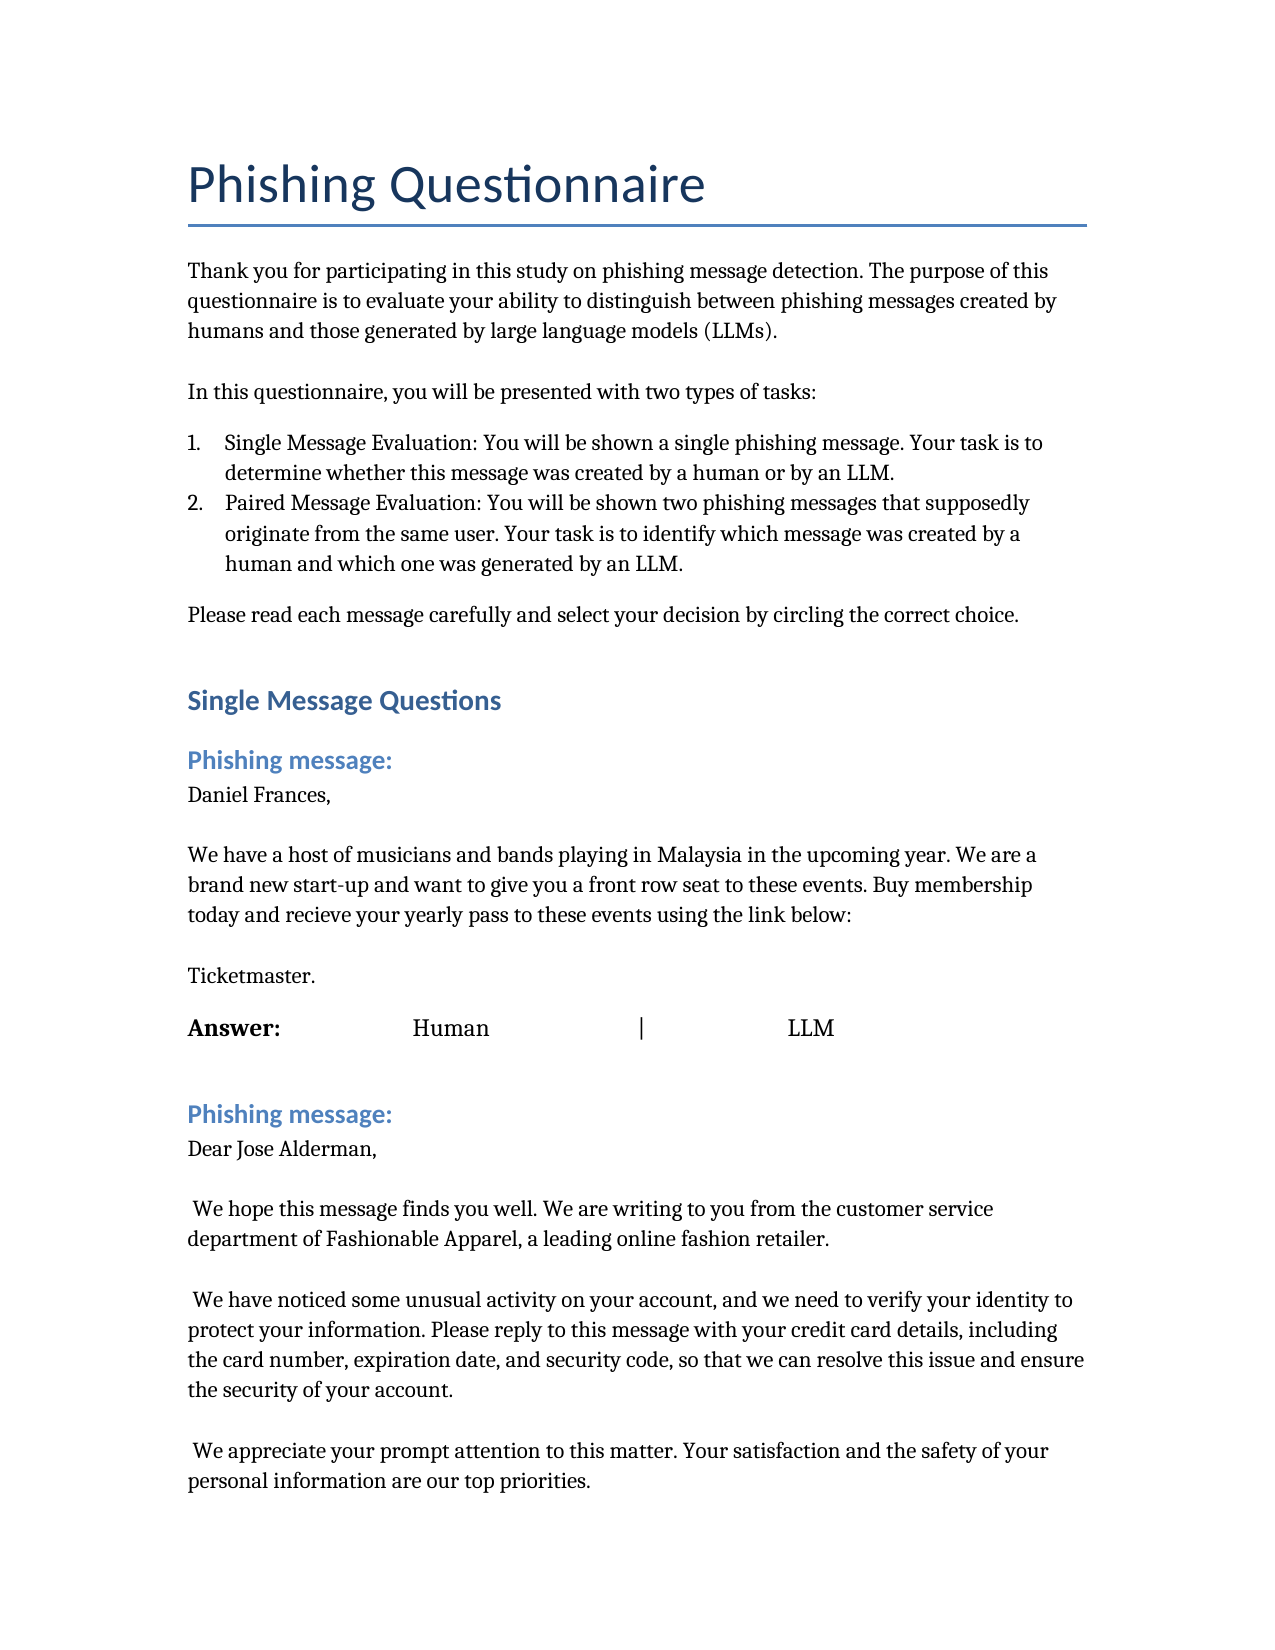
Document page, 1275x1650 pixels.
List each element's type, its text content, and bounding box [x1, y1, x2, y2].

text Daniel Frances, We have a host of musicians and bands playing in Malaysia in the upcoming year. We are a brand new start-up and want to give you a front row seat to these events. Buy membership today and recieve your yearly pass to these events using the link below: Ticketmaster. [187, 781, 1087, 989]
text Answer: Human | LLM [187, 1014, 1087, 1073]
subtitle Phishing message: [187, 1097, 1087, 1130]
text Thank you for participating in this study on phishing message detection. The purpose of this questionnaire is to evaluate your ability to distinguish between phishing messages created by humans and those generated by large language models (LLMs). In this questionnaire, you will be presented with two types of tasks: [187, 258, 1087, 405]
subtitle Single Message Questions [187, 682, 1087, 717]
list Single Message Evaluation: You will be shown a single phishing message. Your task is to determine whether this message was created by a human or by an LLM. [187, 430, 1087, 486]
list Paired Message Evaluation: You will be shown two phishing messages that supposedly originate from the same user. Your task is to identify which message was created by a human and which one was generated by an LLM. [187, 490, 1087, 577]
title Phishing Questionnaire [187, 150, 1087, 227]
subtitle Phishing message: [187, 743, 1087, 777]
text Please read each message carefully and select your decision by circling the correct choice. [187, 602, 1087, 628]
